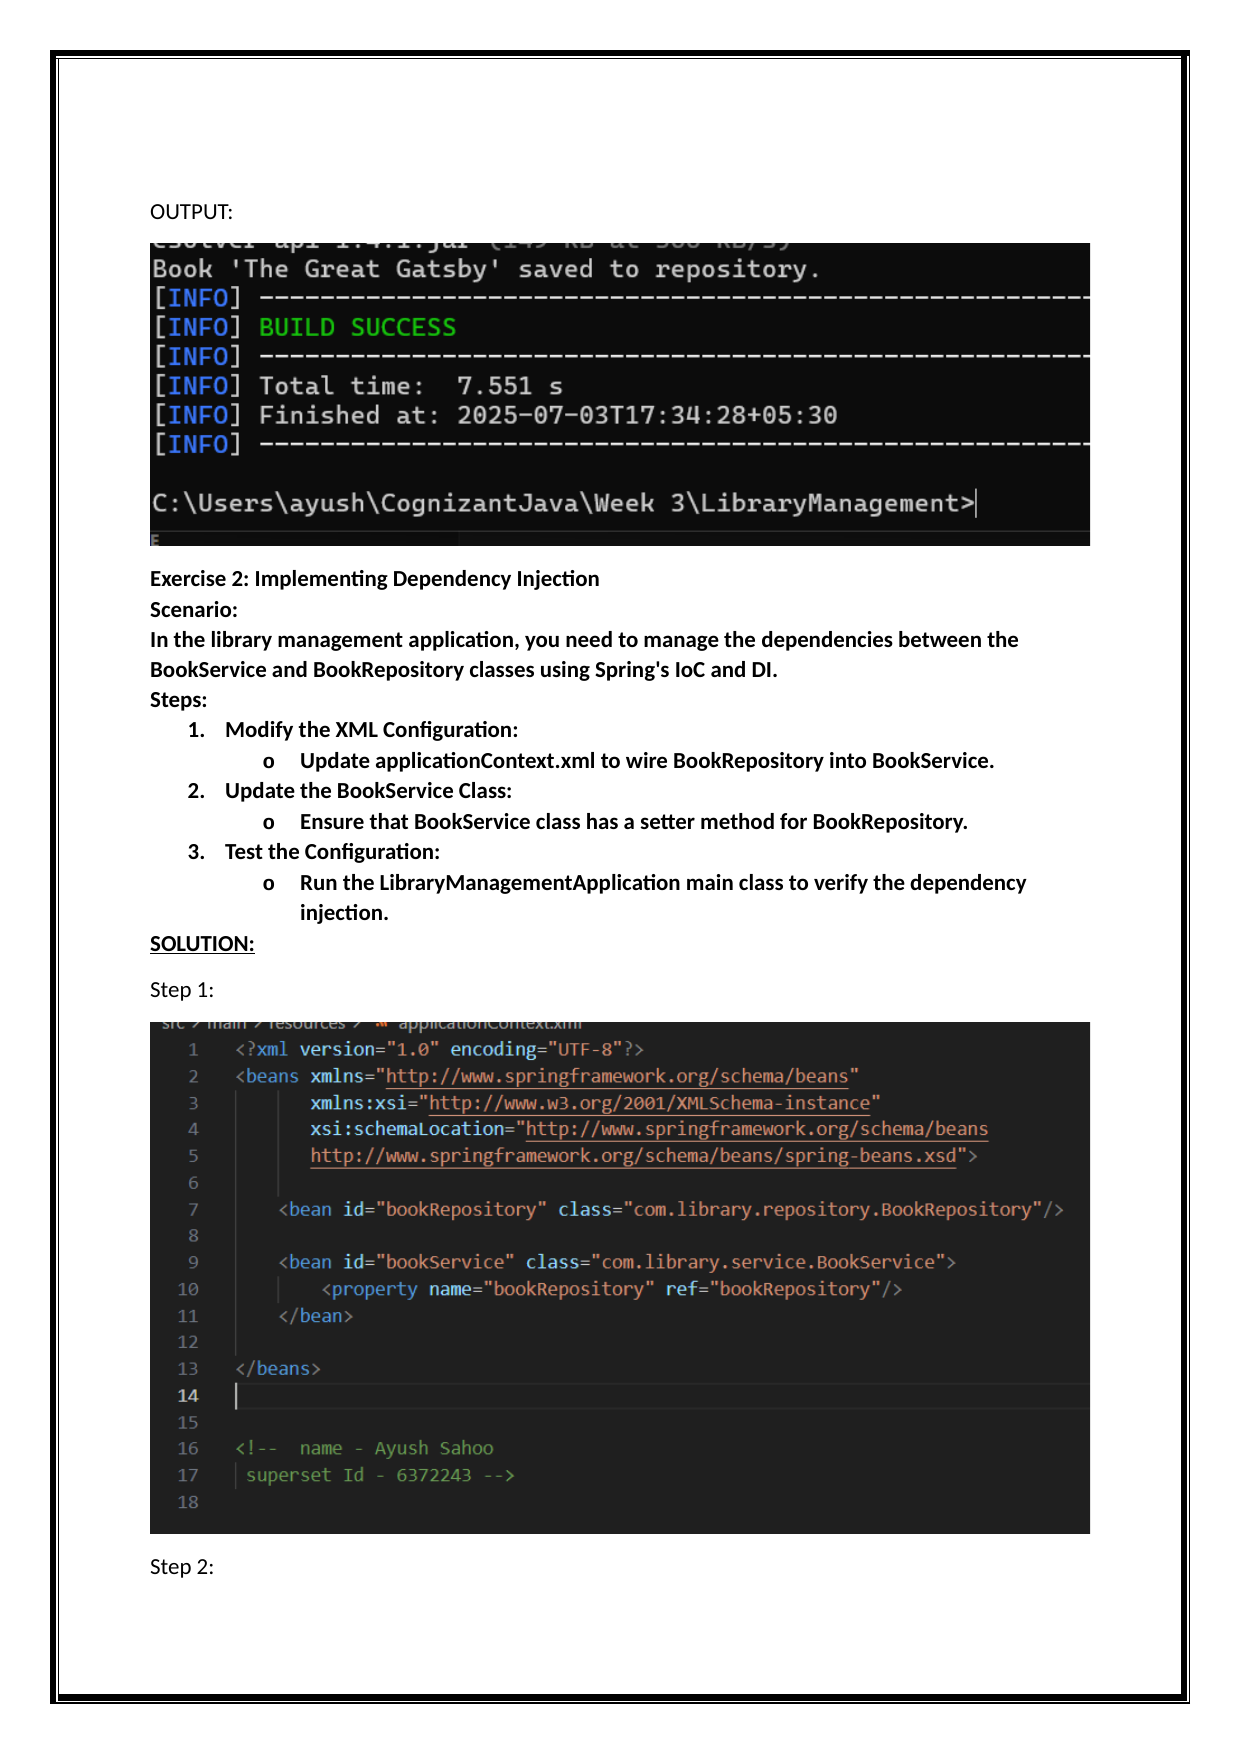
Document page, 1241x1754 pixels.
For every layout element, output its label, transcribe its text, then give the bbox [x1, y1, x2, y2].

picture [150, 1022, 1091, 1534]
text Scenario: [150, 595, 1090, 623]
list Ensure that BookService class has a setter method for BookRepository. [262, 807, 1090, 835]
list Run the LibraryManagementApplication main class to verify the dependency injection. [262, 868, 1090, 926]
text Exercise 2: Implementing Dependency Injection [150, 564, 1090, 593]
text Step 2: [150, 1552, 1090, 1580]
text SOLUTION: [150, 929, 1090, 957]
list Modify the XML Configuration: [187, 716, 1090, 744]
list Test the Configuration: [187, 837, 1090, 866]
list Update the BookService Class: [187, 777, 1090, 804]
text Step 1: [150, 976, 1090, 1003]
list Update applicationContext.xml to wire BookRepository into BookService. [262, 746, 1090, 774]
text In the library management application, you need to manage the dependencies between the BookService and BookRepository classes using Spring's IoC and DI. [150, 625, 1090, 683]
text OUTPUT: [150, 197, 1090, 225]
text Steps: [150, 685, 1090, 713]
picture [150, 243, 1091, 546]
